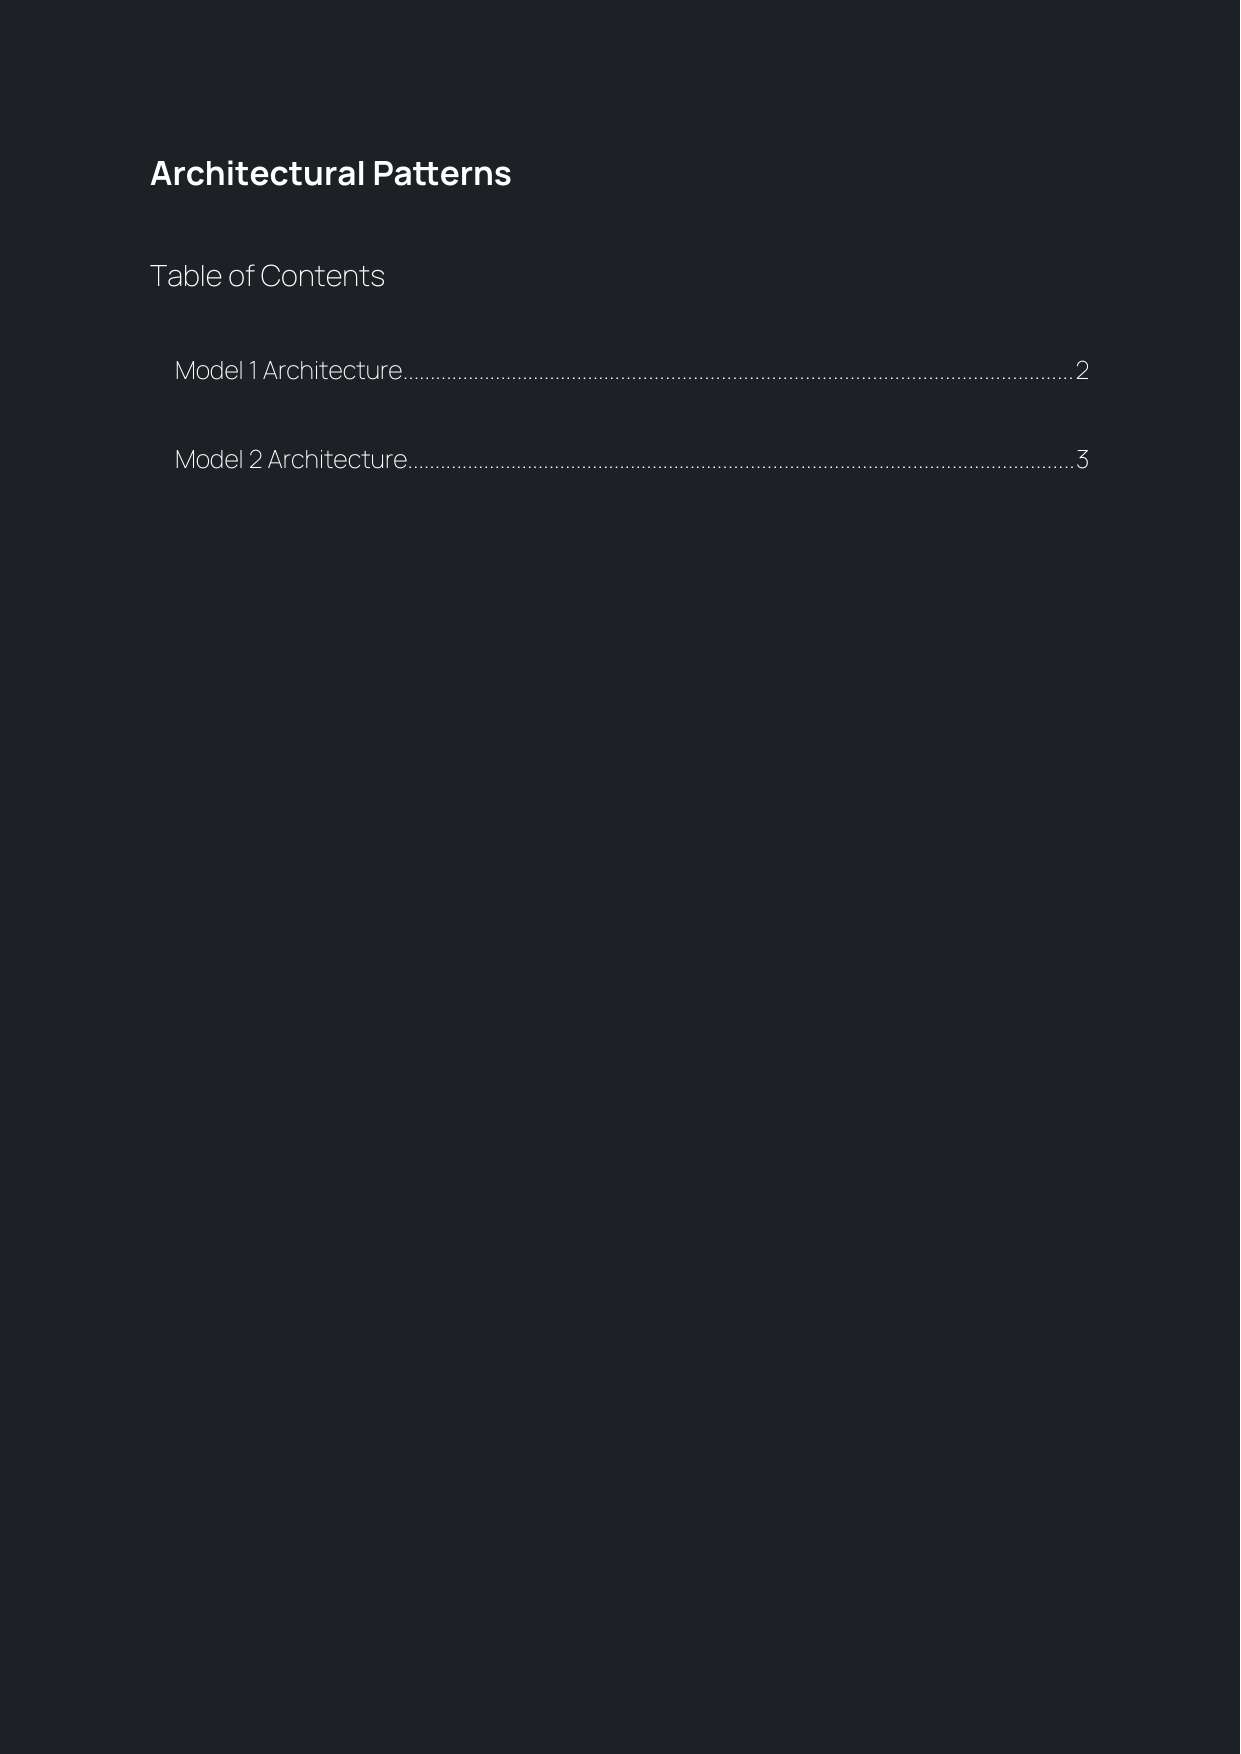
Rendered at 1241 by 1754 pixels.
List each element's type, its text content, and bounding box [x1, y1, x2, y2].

title Architectural Patterns [150, 150, 1090, 196]
